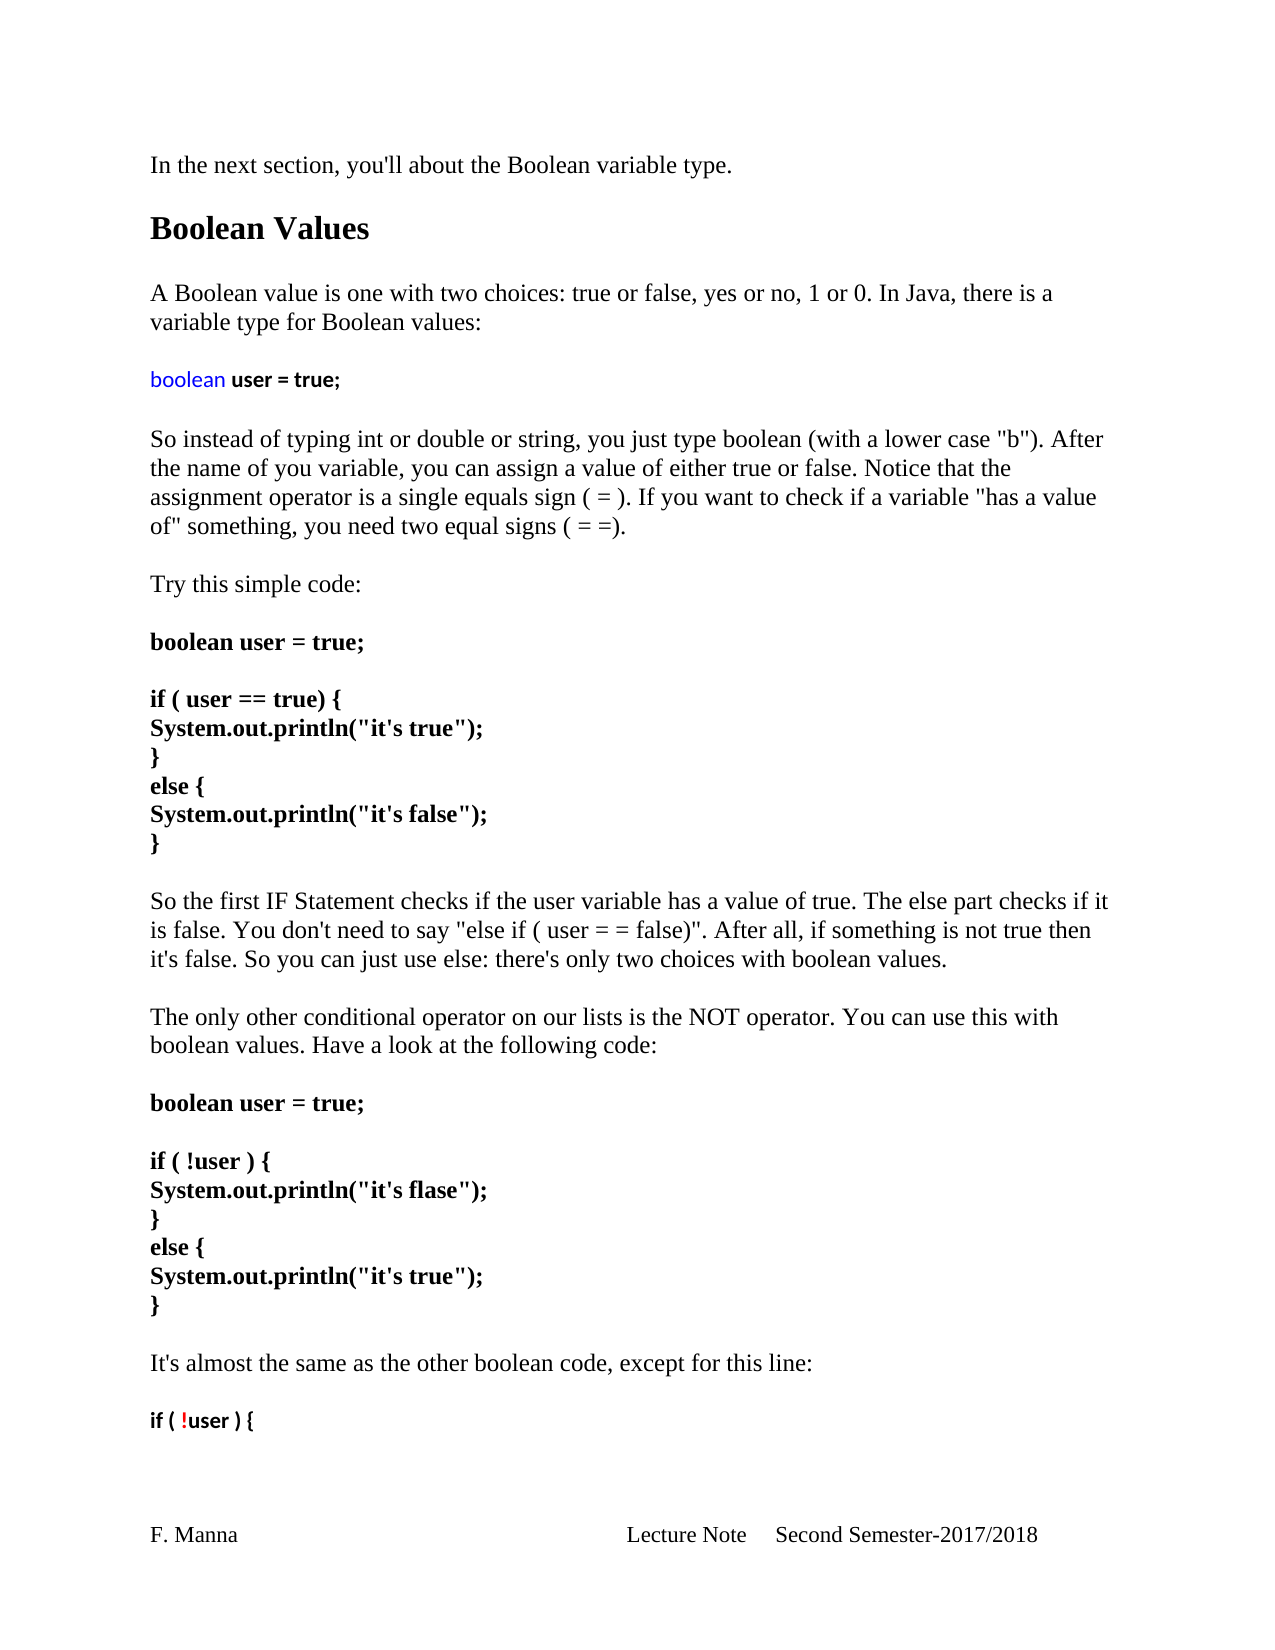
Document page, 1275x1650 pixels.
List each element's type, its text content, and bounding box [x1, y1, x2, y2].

text It's almost the same as the other boolean code, except for this line: [150, 1348, 1125, 1377]
text if ( !user ) { [150, 1406, 1125, 1434]
text boolean user = true; [150, 1088, 1125, 1117]
text The only other conditional operator on our lists is the NOT operator. You can use this with boolean values. Have a look at the following code: [150, 1002, 1125, 1059]
text A Boolean value is one with two choices: true or false, yes or no, 1 or 0. In Java, there is a variable type for Boolean values: [150, 278, 1125, 336]
text In the next section, you'll about the Boolean variable type. [150, 150, 1125, 179]
text So instead of typing int or double or string, you just type boolean (with a lower case "b"). After the name of you variable, you can assign a value of either true or false. Notice that the assignment operator is a single equals sign ( = ). If you want to check if a variable "has a value of" something, you need two equal signs ( = =). [150, 424, 1125, 539]
text if ( !user ) { System.out.println("it's flase"); } else { System.out.println("it's true"); } [150, 1146, 1125, 1319]
text So the first IF Statement checks if the user variable has a value of true. The else part checks if it is false. You don't need to say "else if ( user = = false)". After all, if something is not true then it's false. So you can just use else: there's only two choices with boolean values. [150, 886, 1125, 972]
text Try this simple code: [150, 569, 1125, 597]
text if ( user == true) { System.out.println("it's true"); } else { System.out.println("it's false"); } [150, 684, 1125, 857]
text boolean user = true; [150, 365, 1125, 393]
subtitle Boolean Values [150, 208, 1125, 246]
text boolean user = true; [150, 627, 1125, 655]
